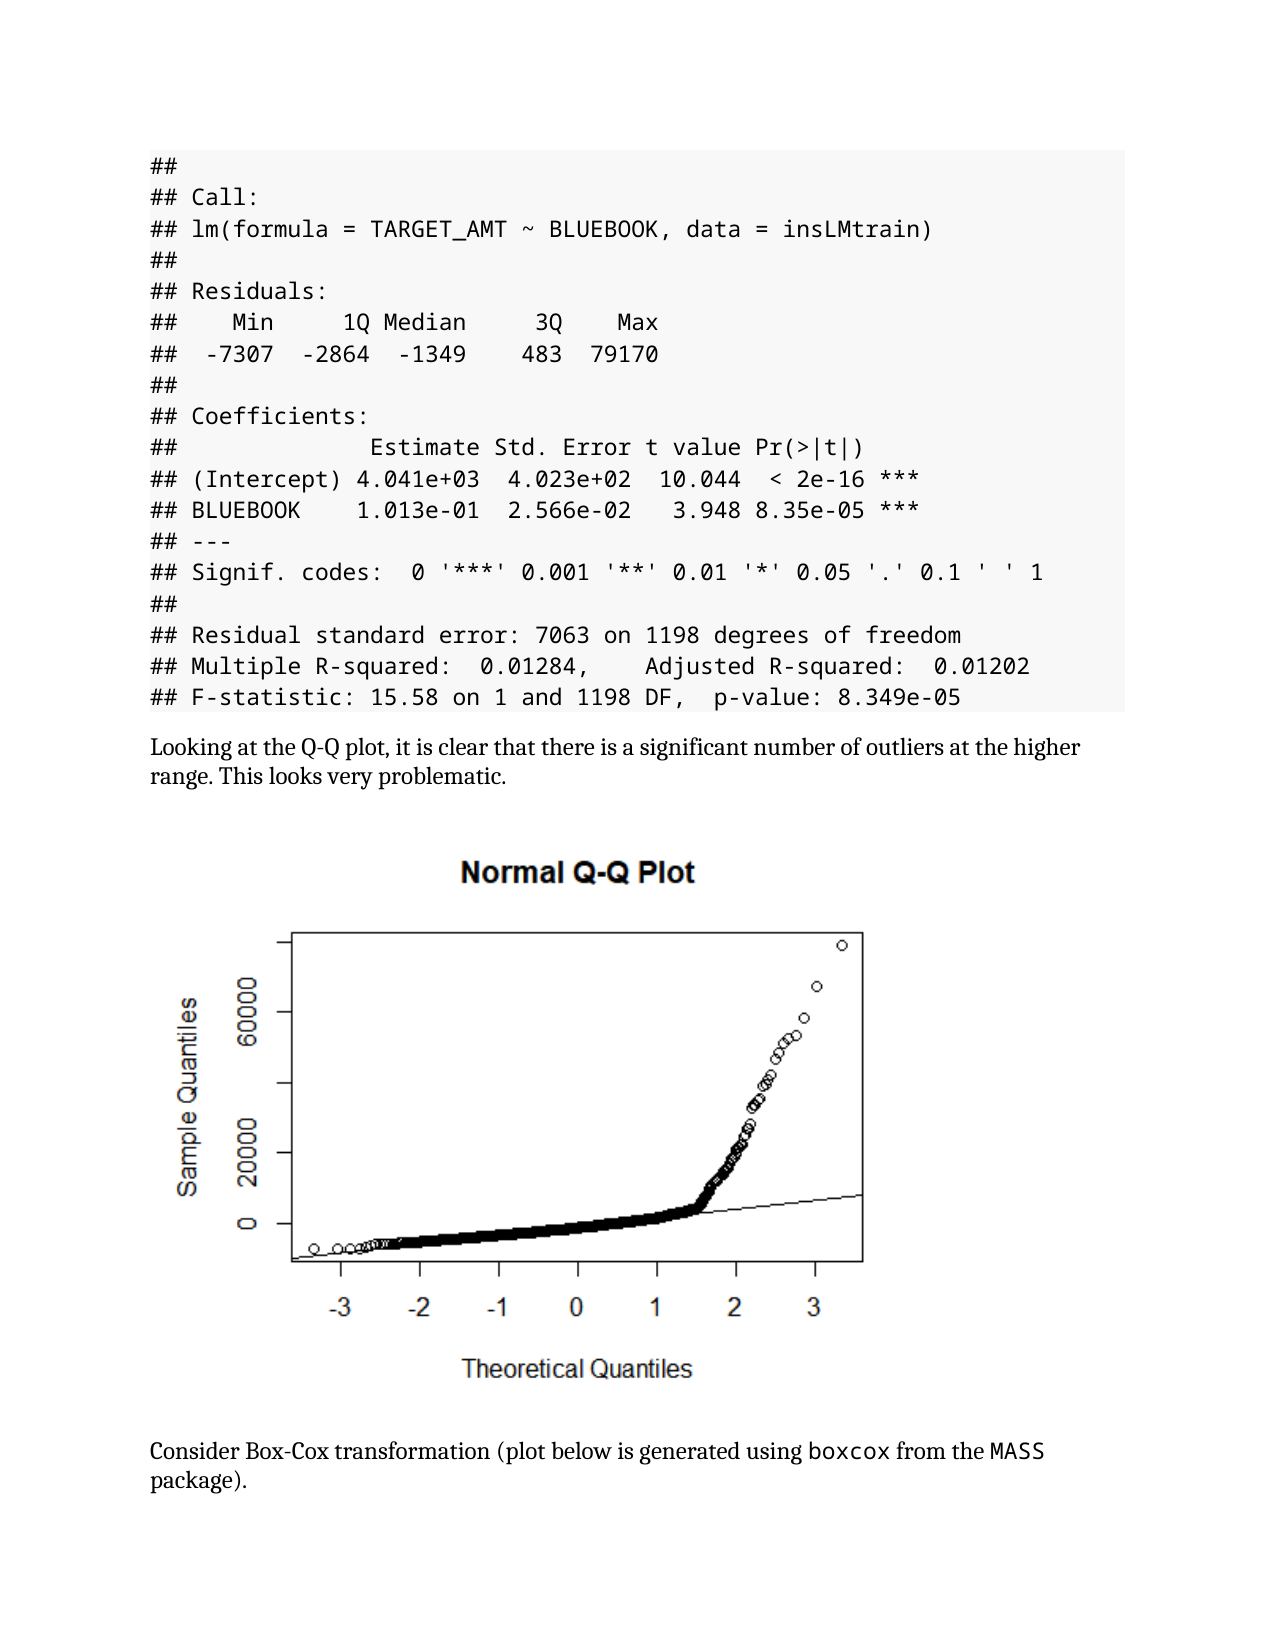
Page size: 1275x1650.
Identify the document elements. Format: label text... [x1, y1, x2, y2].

text Looking at the Q-Q plot, it is clear that there is a significant number of outliers at the higher range. This looks very problematic. [150, 733, 1125, 791]
picture [168, 809, 927, 1416]
text Consider Box-Cox transformation (plot below is generated using boxcox from the MASS package). [150, 1435, 1125, 1495]
text ## ## Call: ## lm(formula = TARGET_AMT ~ BLUEBOOK, data = insLMtrain) ## ## Residuals: ## Min 1Q Median 3Q Max ## -7307 -2864 -1349 483 79170 ## ## Coefficients: ## Estimate Std. Error t value Pr(>|t|) ## (Intercept) 4.041e+03 4.023e+02 10.044 < 2e-16 *** ## BLUEBOOK 1.013e-01 2.566e-02 3.948 8.35e-05 *** ## --- ## Signif. codes: 0 '***' 0.001 '**' 0.01 '*' 0.05 '.' 0.1 ' ' 1 ## ## Residual standard error: 7063 on 1198 degrees of freedom ## Multiple R-squared: 0.01284, Adjusted R-squared: 0.01202 ## F-statistic: 15.58 on 1 and 1198 DF, p-value: 8.349e-05 [150, 150, 1125, 712]
